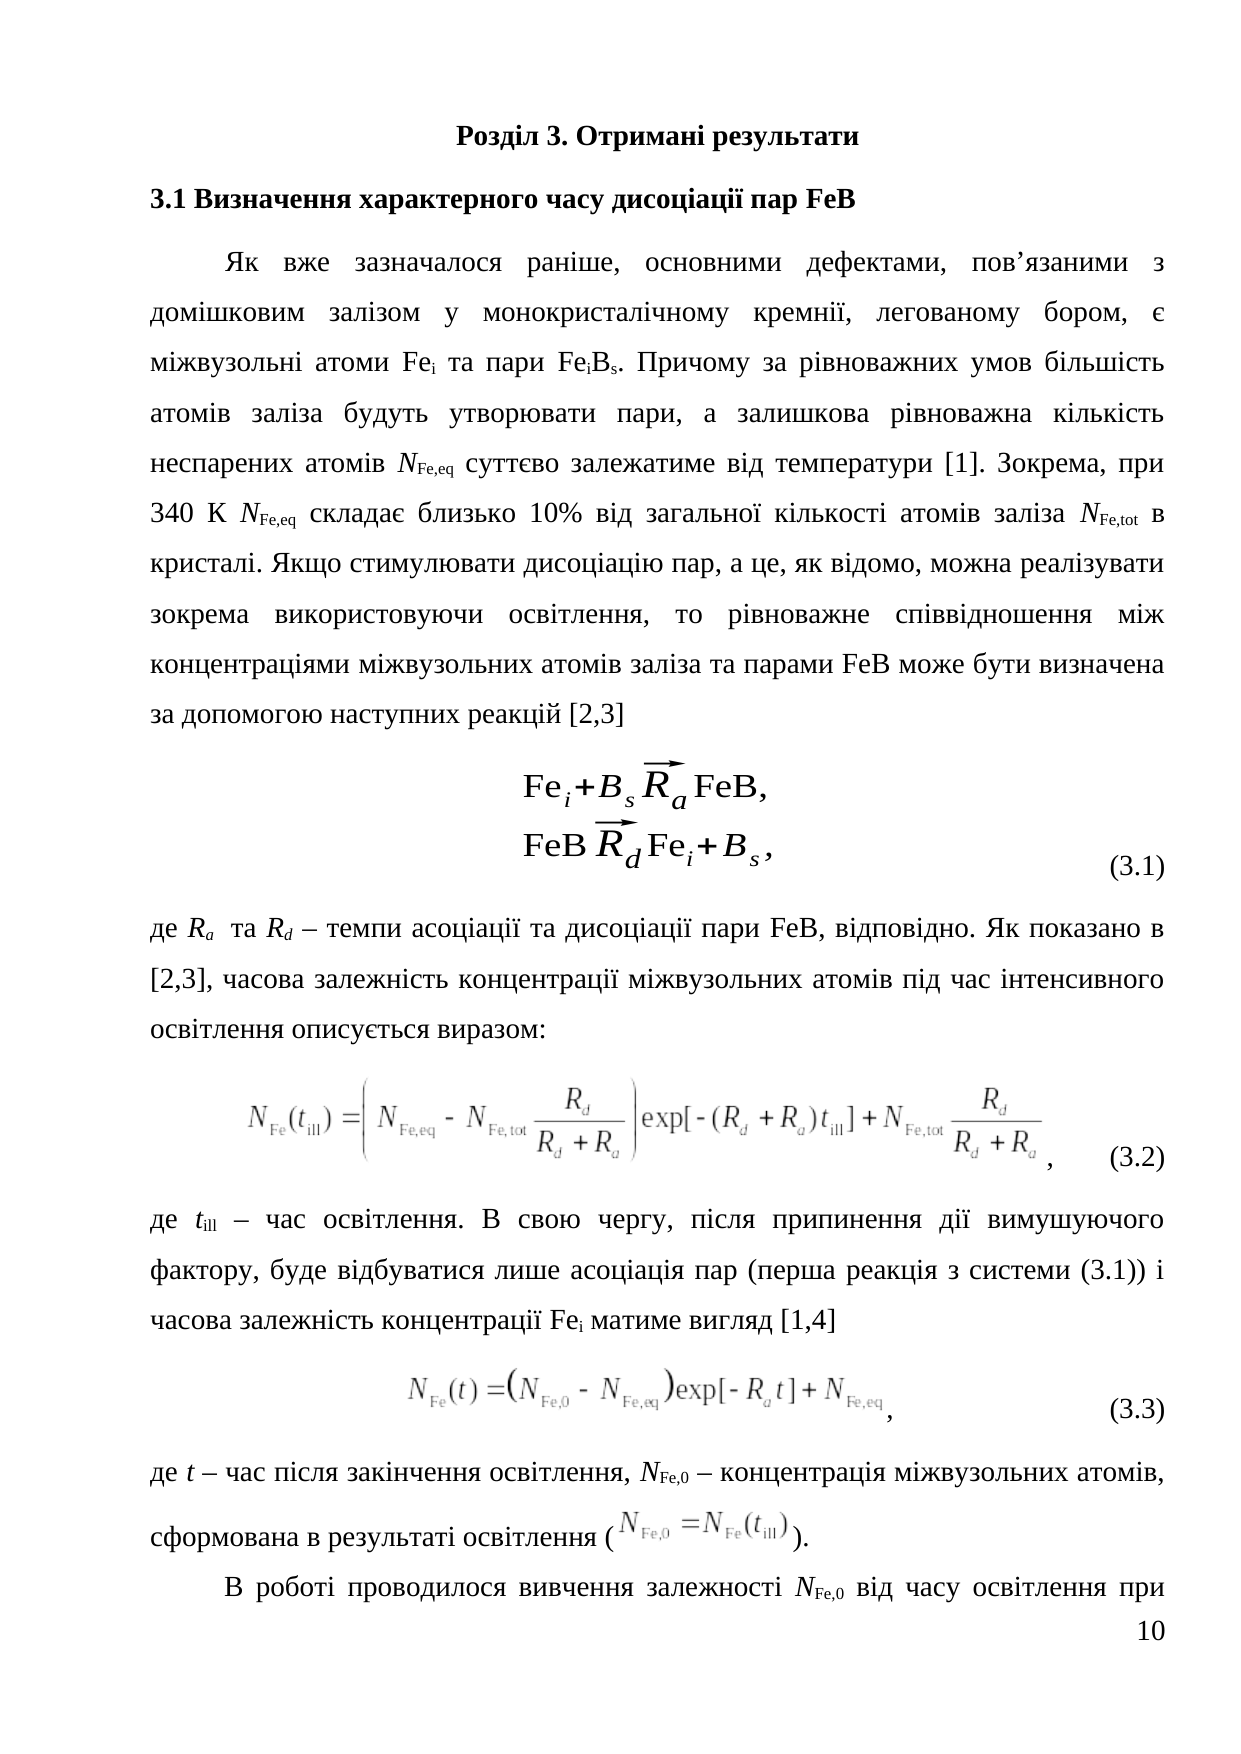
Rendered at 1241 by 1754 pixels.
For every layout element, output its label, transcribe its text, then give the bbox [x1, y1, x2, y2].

subtitle Розділ 3. Отримані результати [150, 118, 1165, 152]
text де Ra та Rd – темпи асоціації та дисоціації пари FeB, відповідно. Як показано в [2,3], часова залежність концентрації міжвузольних атомів під час інтенсивного освітлення описується виразом: [150, 911, 1165, 1045]
text (3.1) [150, 759, 1165, 881]
text Як вже зазначалося раніше, основними дефектами, пов’язаними з домішковим залізом у монокристалічному кремнії, легованому бором, є міжвузольні атоми Feі та пари FeiBs. Причому за рівноважних умов більшість атомів заліза будуть утворювати пари, а залишкова рівноважна кількість неспарених атомів NFe,eq суттєво залежатиме від температури [1]. Зокрема, при 340 К NFe,eq складає близько 10% від загальної кількості атомів заліза NFe,tot в кристалі. Якщо стимулювати дисоціацію пар, а це, як відомо, можна реалізувати зокрема використовуючи освітлення, то рівноважне співвідношення між концентраціями міжвузольних атомів заліза та парами FeB може бути визначена за допомогою наступних реакцій [2,3] [150, 244, 1165, 730]
text , (3.2) [150, 1074, 1165, 1172]
subtitle 3.1 Визначення характерного часу дисоціації пар FeB [150, 181, 1165, 214]
text , (3.3) [150, 1365, 1165, 1424]
text де t – час після закінчення освітлення, NFe,0 – концентрація міжвузольних атомів, сформована в результаті освітлення (). [150, 1454, 1165, 1552]
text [150, 1569, 1165, 1603]
text де till – час освітлення. В свою чергу, після припинення дії вимушуючого фактору, буде відбуватися лише асоціація пар (перша реакція з системи (3.1)) і часова залежність концентрації Feі матиме вигляд [1,4] [150, 1202, 1165, 1336]
